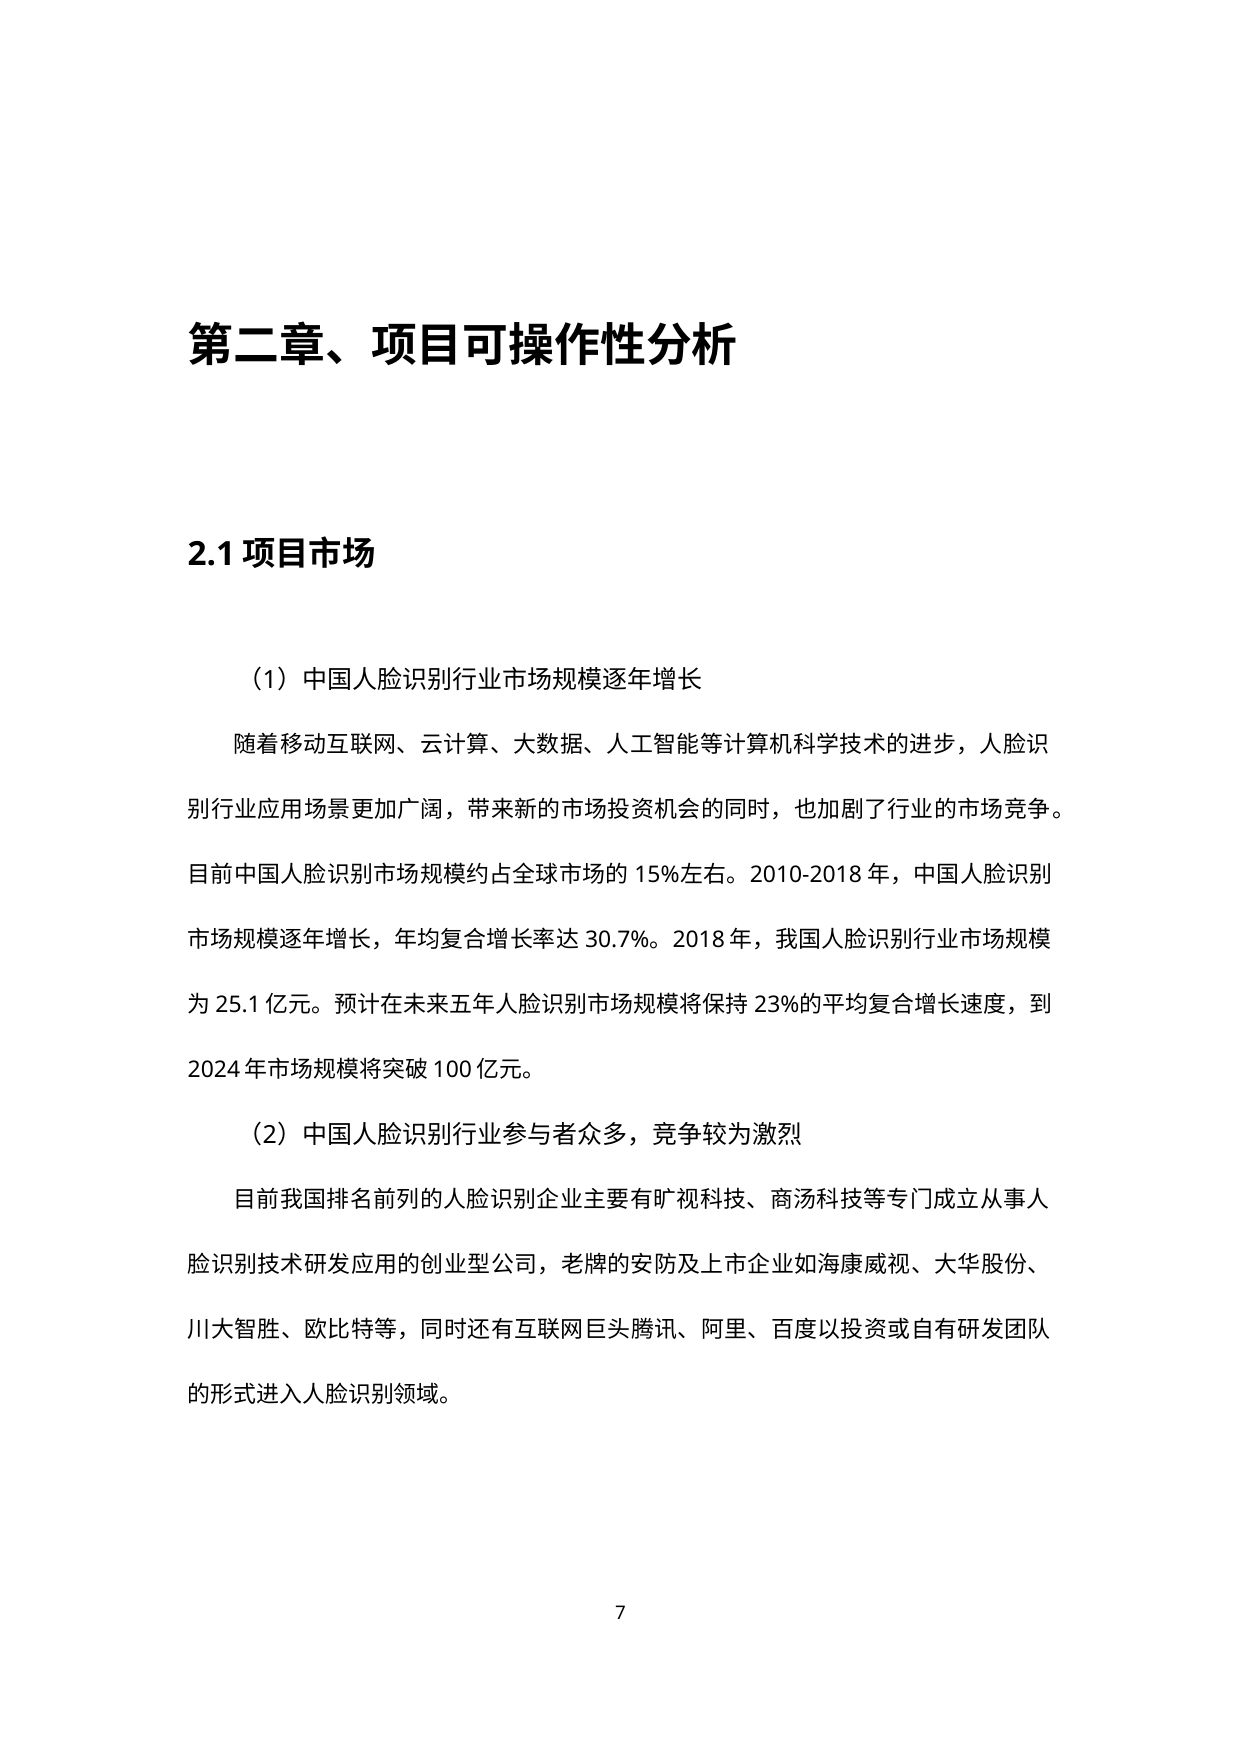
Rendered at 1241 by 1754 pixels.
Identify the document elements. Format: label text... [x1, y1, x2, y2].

text 随着移动互联网、云计算、大数据、人工智能等计算机科学技术的进步，人脸识别行业应用场景更加广阔，带来新的市场投资机会的同时，也加剧了行业的市场竞争。目前中国人脸识别市场规模约占全球市场的15%左右。2010-2018年，中国人脸识别市场规模逐年增长，年均复合增长率达30.7%。2018年，我国人脸识别行业市场规模为25.1亿元。预计在未来五年人脸识别市场规模将保持23%的平均复合增长速度，到2024年市场规模将突破100亿元。 [187, 711, 1053, 1101]
text 目前我国排名前列的人脸识别企业主要有旷视科技、商汤科技等专门成立从事人脸识别技术研发应用的创业型公司，老牌的安防及上市企业如海康威视、大华股份、川大智胜、欧比特等，同时还有互联网巨头腾讯、阿里、百度以投资或自有研发团队的形式进入人脸识别领域。 [187, 1166, 1053, 1426]
subtitle 2.1项目市场 [187, 518, 1053, 583]
subtitle 第二章、项目可操作性分析 [187, 293, 1053, 390]
text （2）中国人脸识别行业参与者众多，竞争较为激烈 [187, 1101, 1053, 1166]
text （1）中国人脸识别行业市场规模逐年增长 [187, 646, 1053, 711]
